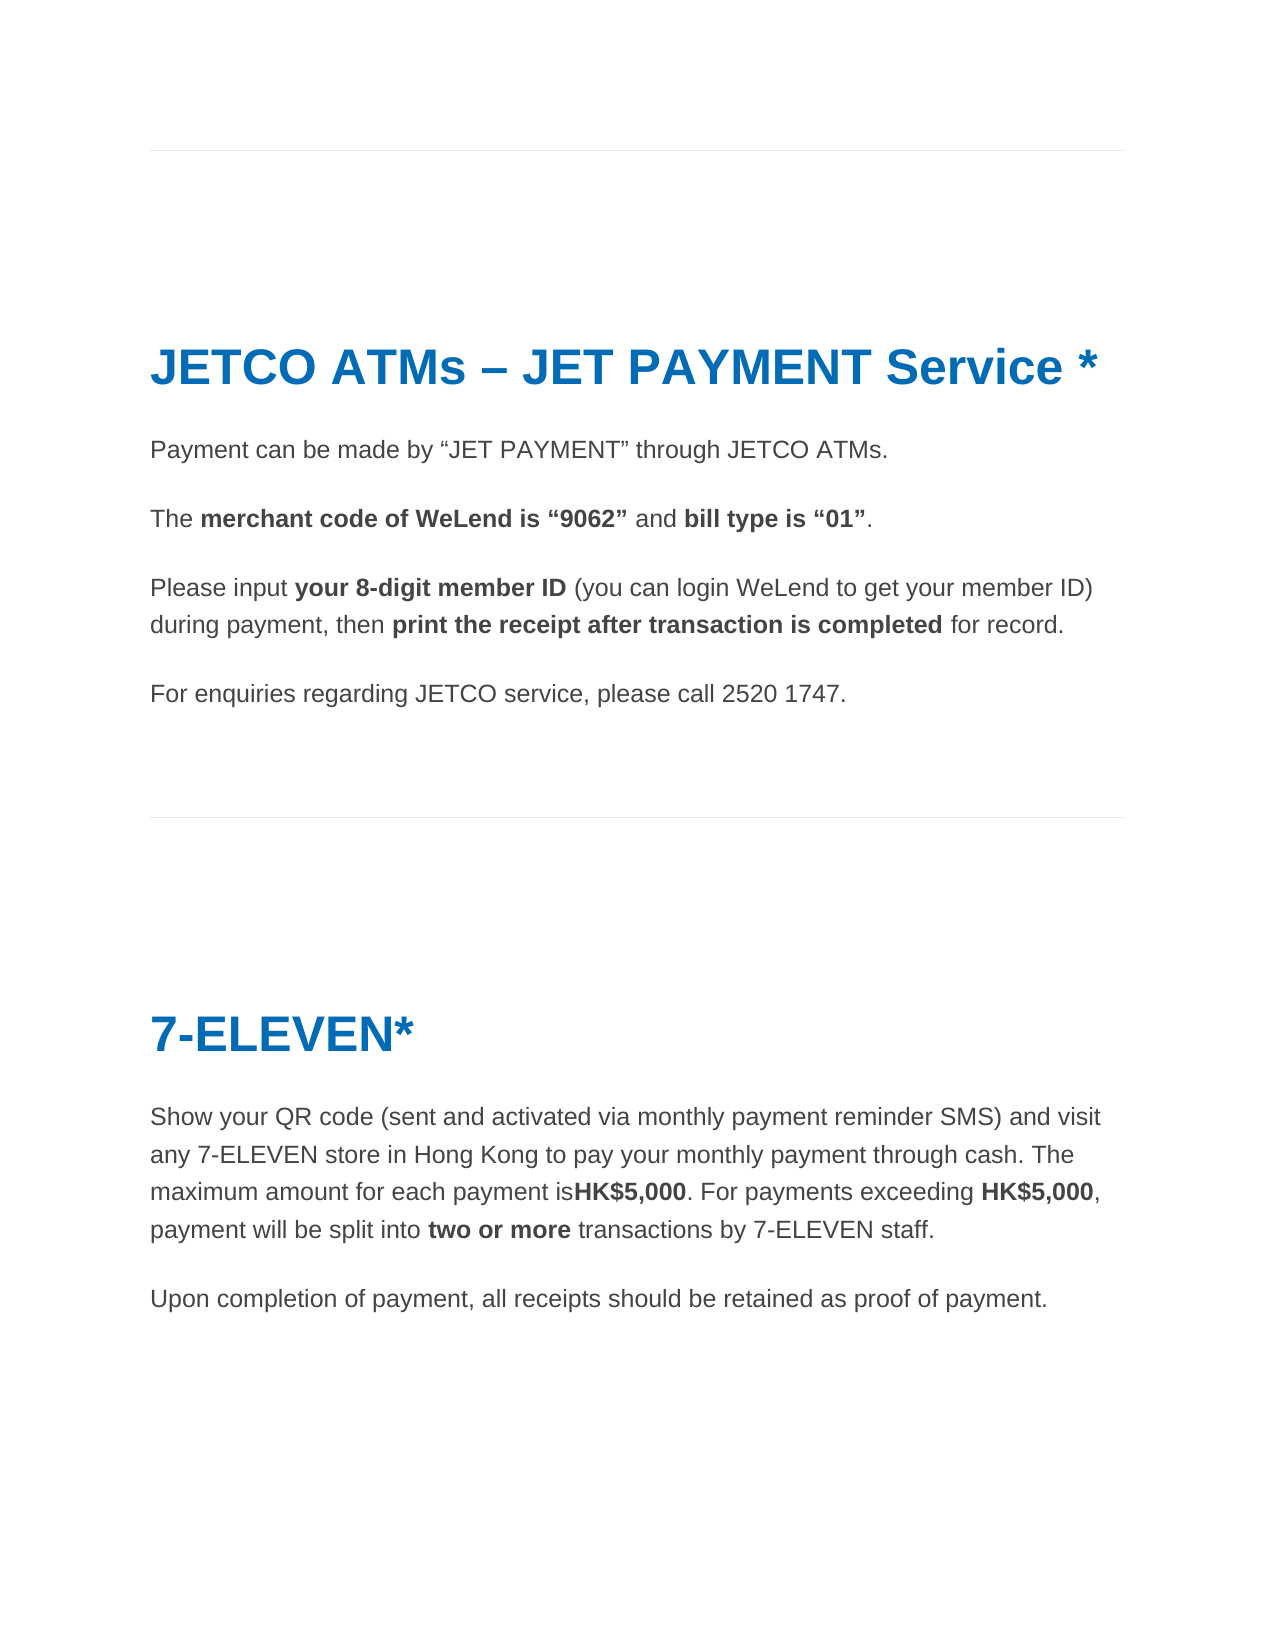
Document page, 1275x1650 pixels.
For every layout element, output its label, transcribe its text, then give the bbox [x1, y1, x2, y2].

text The merchant code of WeLend is “9062” and bill type is “01”. [150, 495, 1125, 533]
text Payment can be made by “JET PAYMENT” through JETCO ATMs. [150, 426, 1125, 464]
text For enquiries regarding JETCO service, please call 2520 1747. [150, 670, 1125, 708]
text Show your QR code (sent and activated via monthly payment reminder SMS) and visit any 7-ELEVEN store in Hong Kong to pay your monthly payment through cash. The maximum amount for each payment isHK$5,000. For payments exceeding HK$5,000, payment will be split into two or more transactions by 7-ELEVEN staff. [150, 1093, 1125, 1243]
text Please input your 8-digit member ID (you can login WeLend to get your member ID) during payment, then print the receipt after transaction is completed for record. [150, 564, 1125, 639]
text JETCO ATMs – JET PAYMENT Service * [150, 338, 1125, 395]
text 7-ELEVEN* [150, 1005, 1125, 1062]
text Upon completion of payment, all receipts should be retained as proof of payment. [150, 1275, 1125, 1312]
